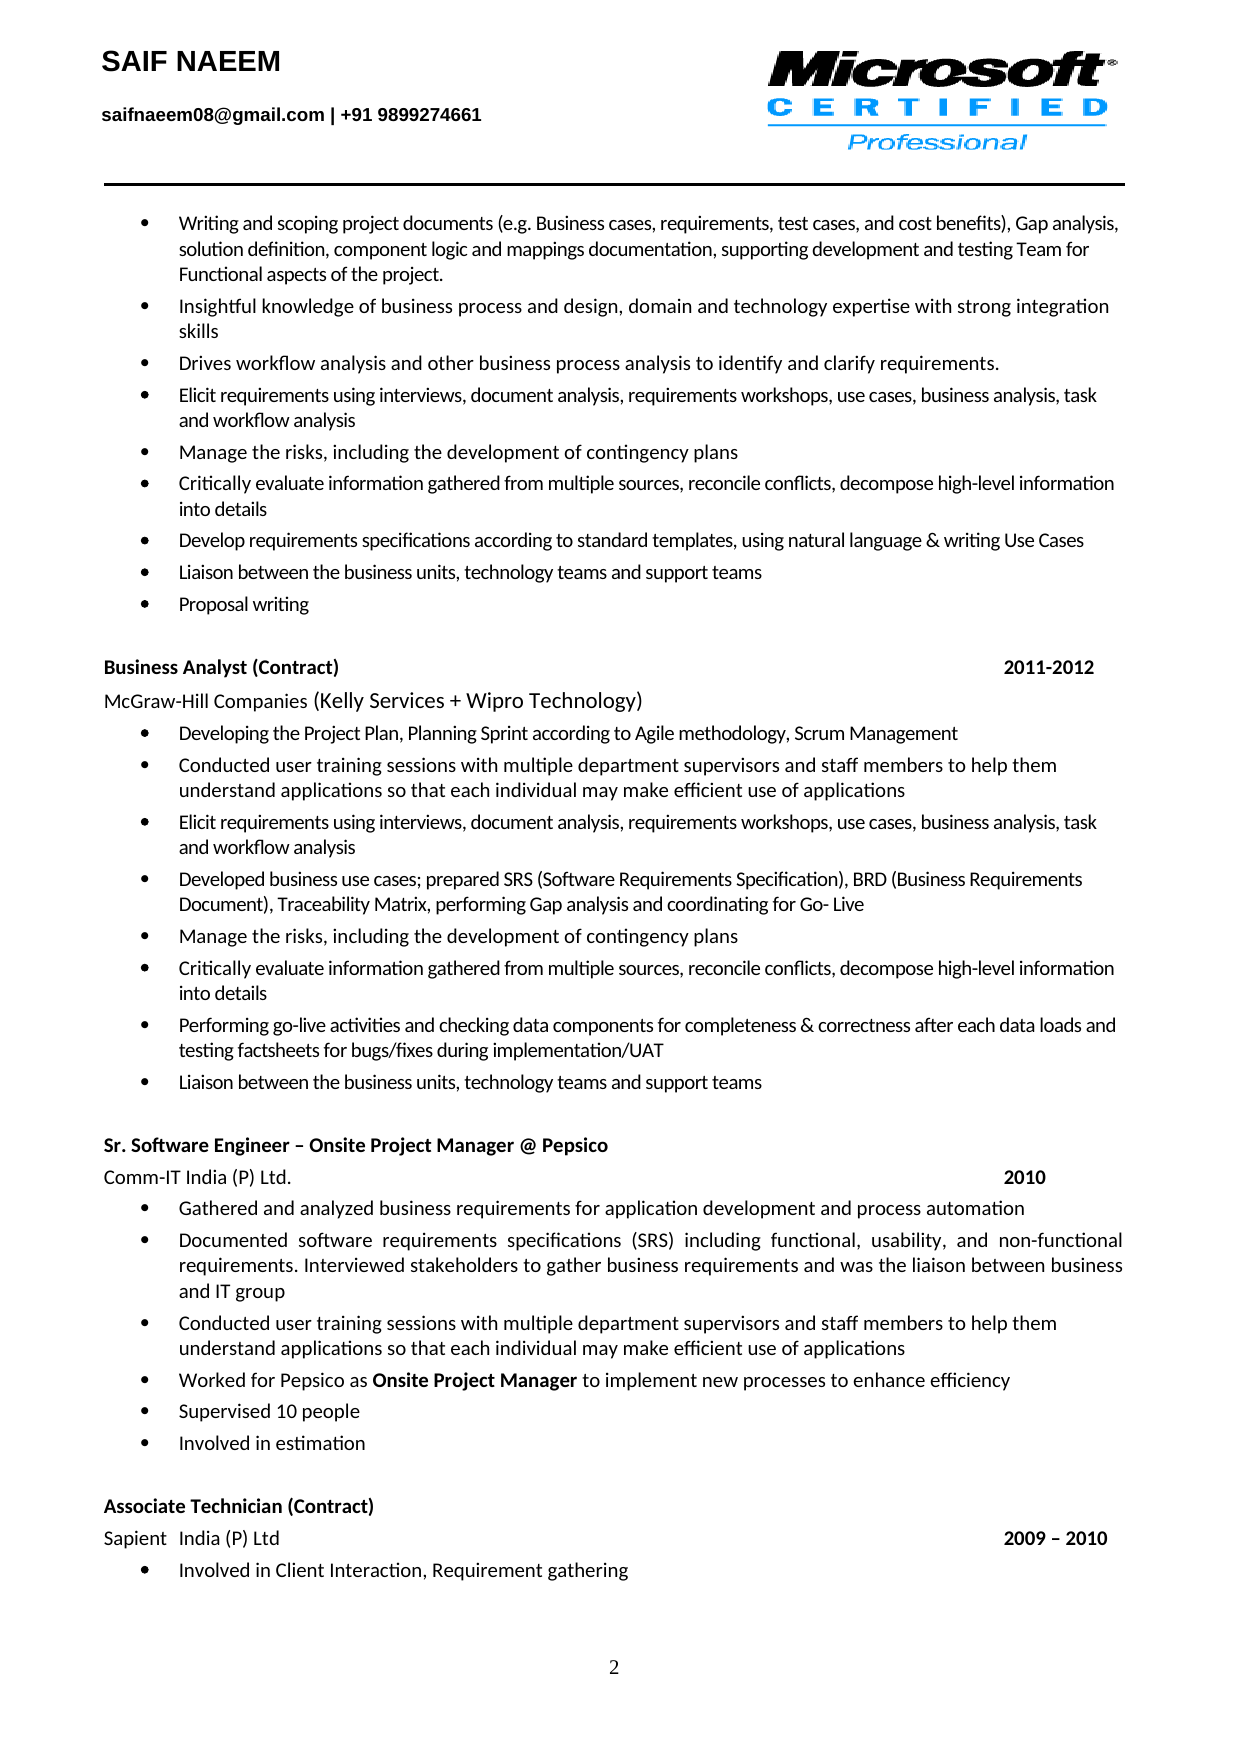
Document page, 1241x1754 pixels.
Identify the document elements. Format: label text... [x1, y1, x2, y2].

list Developing the Project Plan, Planning Sprint according to Agile methodology, Scrum Management [141, 720, 1125, 746]
text Sr. Software Engineer – Onsite Project Manager @ Pepsico [103, 1132, 1125, 1158]
list Drives workflow analysis and other business process analysis to identify and clarify requirements. [141, 350, 1125, 376]
list Worked for Pepsico as Onsite Project Manager to implement new processes to enhance efficiency [141, 1367, 1125, 1392]
picture [767, 51, 1118, 150]
text McGraw-Hill Companies (Kelly Services + Wipro Technology) [103, 686, 1125, 714]
list Writing and scoping project documents (e.g. Business cases, requirements, test cases, and cost benefits), Gap analysis, solution definition, component logic and mappings documentation, supporting development and testing Team for Functional aspects of the project. [141, 211, 1125, 287]
list Liaison between the business units, technology teams and support teams [141, 559, 1125, 585]
list Conducted user training sessions with multiple department supervisors and staff members to help them understand applications so that each individual may make efficient use of applications [141, 1310, 1125, 1361]
list Conducted user training sessions with multiple department supervisors and staff members to help them understand applications so that each individual may make efficient use of applications [141, 752, 1125, 803]
list Insightful knowledge of business process and design, domain and technology expertise with strong integration skills [141, 293, 1125, 344]
list Involved in Client Interaction, Requirement gathering [141, 1557, 1125, 1582]
list Documented software requirements specifications (SRS) including functional, usability, and non-functional requirements. Interviewed stakeholders to gather business requirements and was the liaison between business and IT group [141, 1227, 1125, 1303]
list Critically evaluate information gathered from multiple sources, reconcile conflicts, decompose high-level information into details [141, 471, 1125, 521]
list Supervised 10 people [141, 1398, 1125, 1424]
list Elicit requirements using interviews, document analysis, requirements workshops, use cases, business analysis, task and workflow analysis [141, 809, 1125, 860]
text Business Analyst (Contract) 2011-2012 [103, 654, 1125, 680]
list Develop requirements specifications according to standard templates, using natural language & writing Use Cases [141, 528, 1125, 553]
text Associate Technician (Contract) [103, 1493, 1125, 1519]
list Manage the risks, including the development of contingency plans [141, 439, 1125, 464]
list Proposal writing [141, 591, 1125, 616]
list Elicit requirements using interviews, document analysis, requirements workshops, use cases, business analysis, task and workflow analysis [141, 382, 1125, 433]
list Liaison between the business units, technology teams and support teams [141, 1069, 1125, 1094]
list Developed business use cases; prepared SRS (Software Requirements Specification), BRD (Business Requirements Document), Traceability Matrix, performing Gap analysis and coordinating for Go- Live [141, 866, 1125, 917]
list Gathered and analyzed business requirements for application development and process automation [141, 1196, 1125, 1221]
text Comm-IT India (P) Ltd. 2010 [103, 1164, 1125, 1189]
text Sapient India (P) Ltd 2009 – 2010 [103, 1525, 1125, 1551]
list Performing go-live activities and checking data components for completeness & correctness after each data loads and testing factsheets for bugs/fixes during implementation/UAT [141, 1012, 1125, 1063]
list Manage the risks, including the development of contingency plans [141, 923, 1125, 948]
list Critically evaluate information gathered from multiple sources, reconcile conflicts, decompose high-level information into details [141, 955, 1125, 1006]
list Involved in estimation [141, 1430, 1125, 1456]
